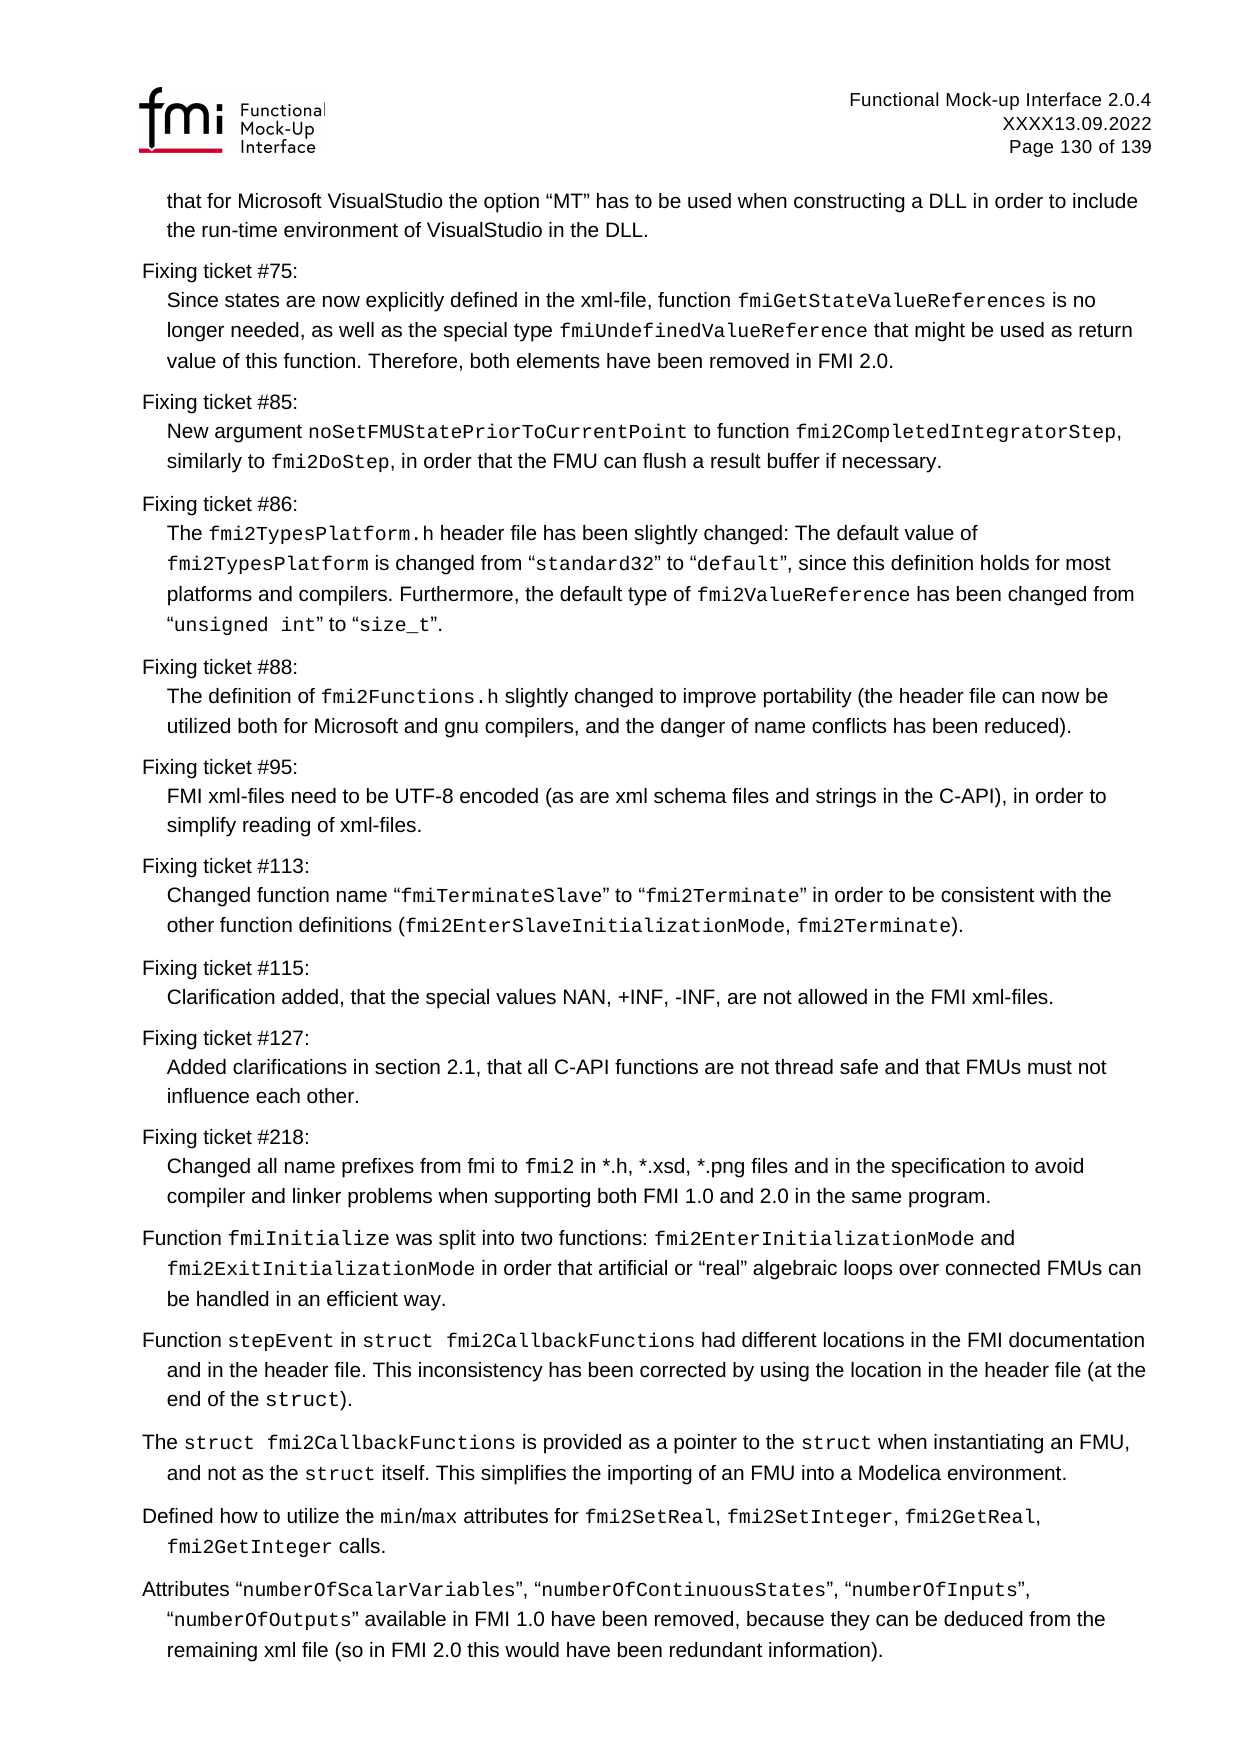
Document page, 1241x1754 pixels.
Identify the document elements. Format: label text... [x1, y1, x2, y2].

text Fixing ticket #86: The fmi2TypesPlatform.h header file has been slightly changed: The default value of fmi2TypesPlatform is changed from “standard32” to “default”, since this definition holds for most platforms and compilers. Furthermore, the default type of fmi2ValueReference has been changed from “unsigned int” to “size_t”. [142, 492, 1152, 637]
text Fixing ticket #218: Changed all name prefixes from fmi to fmi2 in *.h, *.xsd, *.png files and in the specification to avoid compiler and linker problems when supporting both FMI 1.0 and 2.0 in the same program. [142, 1125, 1152, 1208]
text Defined how to utilize the min/max attributes for fmi2SetReal, fmi2SetInteger, fmi2GetReal, fmi2GetInteger calls. [142, 1503, 1152, 1559]
text The struct fmi2CallbackFunctions is provided as a pointer to the struct when instantiating an FMU, and not as the struct itself. This simplifies the importing of an FMU into a Modelica environment. [142, 1430, 1152, 1486]
text Fixing ticket #85: New argument noSetFMUStatePriorToCurrentPoint to function fmi2CompletedIntegratorStep, similarly to fmi2DoStep, in order that the FMU can flush a result buffer if necessary. [142, 390, 1152, 474]
text Fixing ticket #95: FMI xml-files need to be UTF-8 encoded (as are xml schema files and strings in the C-API), in order to simplify reading of xml-files. [142, 755, 1152, 837]
picture [139, 87, 325, 153]
text Function stepEvent in struct fmi2CallbackFunctions had different locations in the FMI documentation and in the header file. This inconsistency has been corrected by using the location in the header file (at the end of the struct). [142, 1328, 1152, 1412]
text Attributes “numberOfScalarVariables”, “numberOfContinuousStates”, “numberOfInputs”, “numberOfOutputs” available in FMI 1.0 have been removed, because they can be deduced from the remaining xml file (so in FMI 2.0 this would have been redundant information). [142, 1577, 1152, 1662]
text Fixing ticket #127: Added clarifications in section 2.1, that all C-API functions are not thread safe and that FMUs must not influence each other. [142, 1026, 1152, 1107]
text Fixing ticket #88: The definition of fmi2Functions.h slightly changed to improve portability (the header file can now be utilized both for Microsoft and gnu compilers, and the danger of name conflicts has been reduced). [142, 655, 1152, 738]
text Fixing ticket #115: Clarification added, that the special values NAN, +INF, -INF, are not allowed in the FMI xml-files. [142, 956, 1152, 1009]
text Fixing ticket #75: Since states are now explicitly defined in the xml-file, function fmiGetStateValueReferences is no longer needed, as well as the special type fmiUndefinedValueReference that might be used as return value of this function. Therefore, both elements have been removed in FMI 2.0. [142, 259, 1152, 372]
text Function fmiInitialize was split into two functions: fmi2EnterInitializationMode and fmi2ExitInitializationMode in order that artificial or “real” algebraic loops over connected FMUs can be handled in an efficient way. [142, 1225, 1152, 1310]
text Fixing ticket #113: Changed function name “fmiTerminateSlave” to “fmi2Terminate” in order to be consistent with the other function definitions (fmi2EnterSlaveInitializationMode, fmi2Terminate). [142, 854, 1152, 938]
